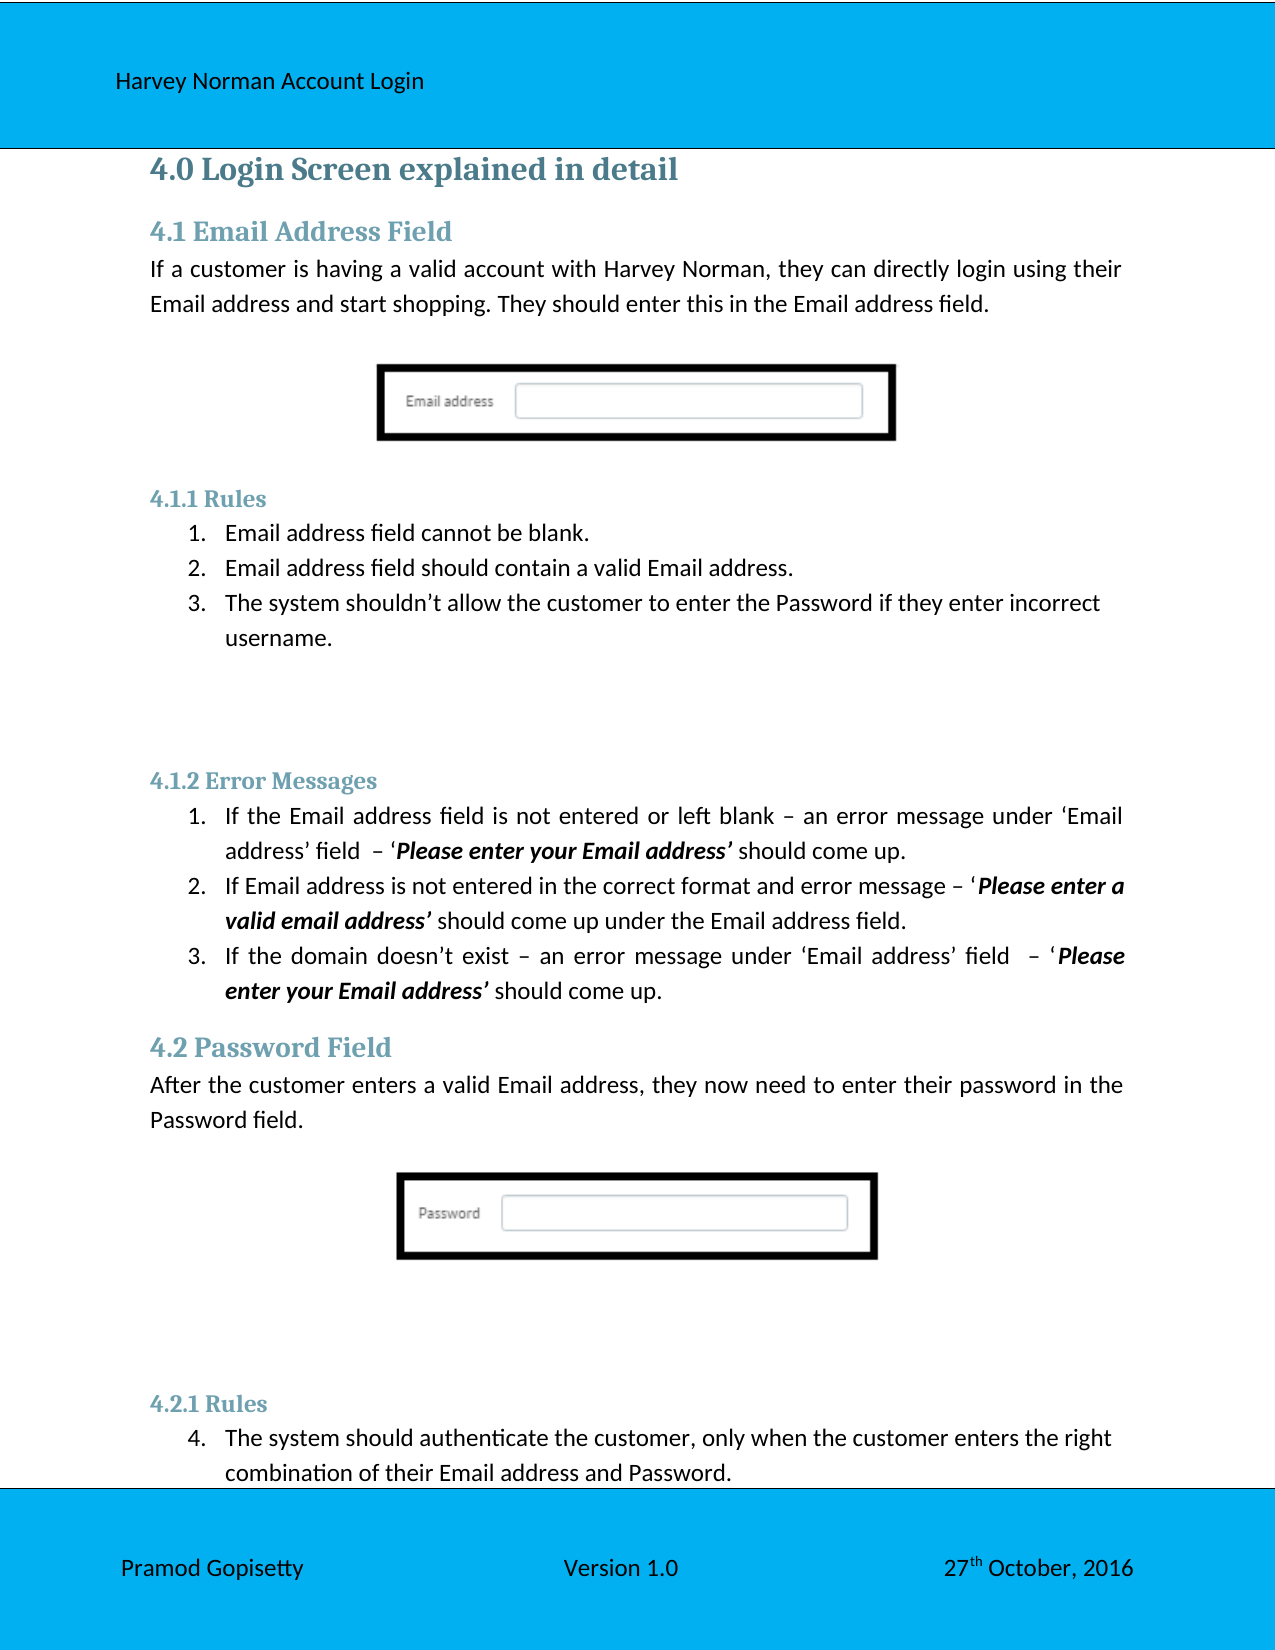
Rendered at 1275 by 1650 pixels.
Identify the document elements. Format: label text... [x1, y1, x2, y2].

list If the Email address field is not entered or left blank – an error message under ‘Email address’ field – ‘Please enter your Email address’ should come up. [187, 800, 1125, 866]
subtitle 4.2 Password Field [150, 1031, 1125, 1064]
subtitle 4.1.1 Rules [150, 484, 1125, 513]
text After the customer enters a valid Email address, they now need to enter their password in the Password field. [150, 1069, 1125, 1135]
subtitle 4.2.1 Rules [150, 1389, 1125, 1418]
text If a customer is having a valid account with Harvey Norman, they can directly login using their Email address and start shopping. They should enter this in the Email address field. [150, 253, 1125, 319]
list Email address field cannot be blank. [187, 517, 1125, 548]
subtitle 4.1 Email Address Field [150, 215, 1125, 248]
picture [389, 1160, 886, 1276]
list The system shouldn’t allow the customer to enter the Password if they enter incorrect username. [187, 587, 1125, 653]
subtitle 4.0 Login Screen explained in detail [150, 150, 1125, 188]
subtitle 4.1.2 Error Messages [150, 767, 1125, 796]
list The system should authenticate the customer, only when the customer enters the right combination of their Email address and Password. [187, 1422, 1125, 1488]
list If the domain doesn’t exist – an error message under ‘Email address’ field – ‘Please enter your Email address’ should come up. [187, 940, 1125, 1006]
list Email address field should contain a valid Email address. [187, 552, 1125, 583]
list If Email address is not entered in the correct format and error message – ‘Please enter a valid email address’ should come up under the Email address field. [187, 870, 1125, 936]
picture [363, 344, 912, 460]
